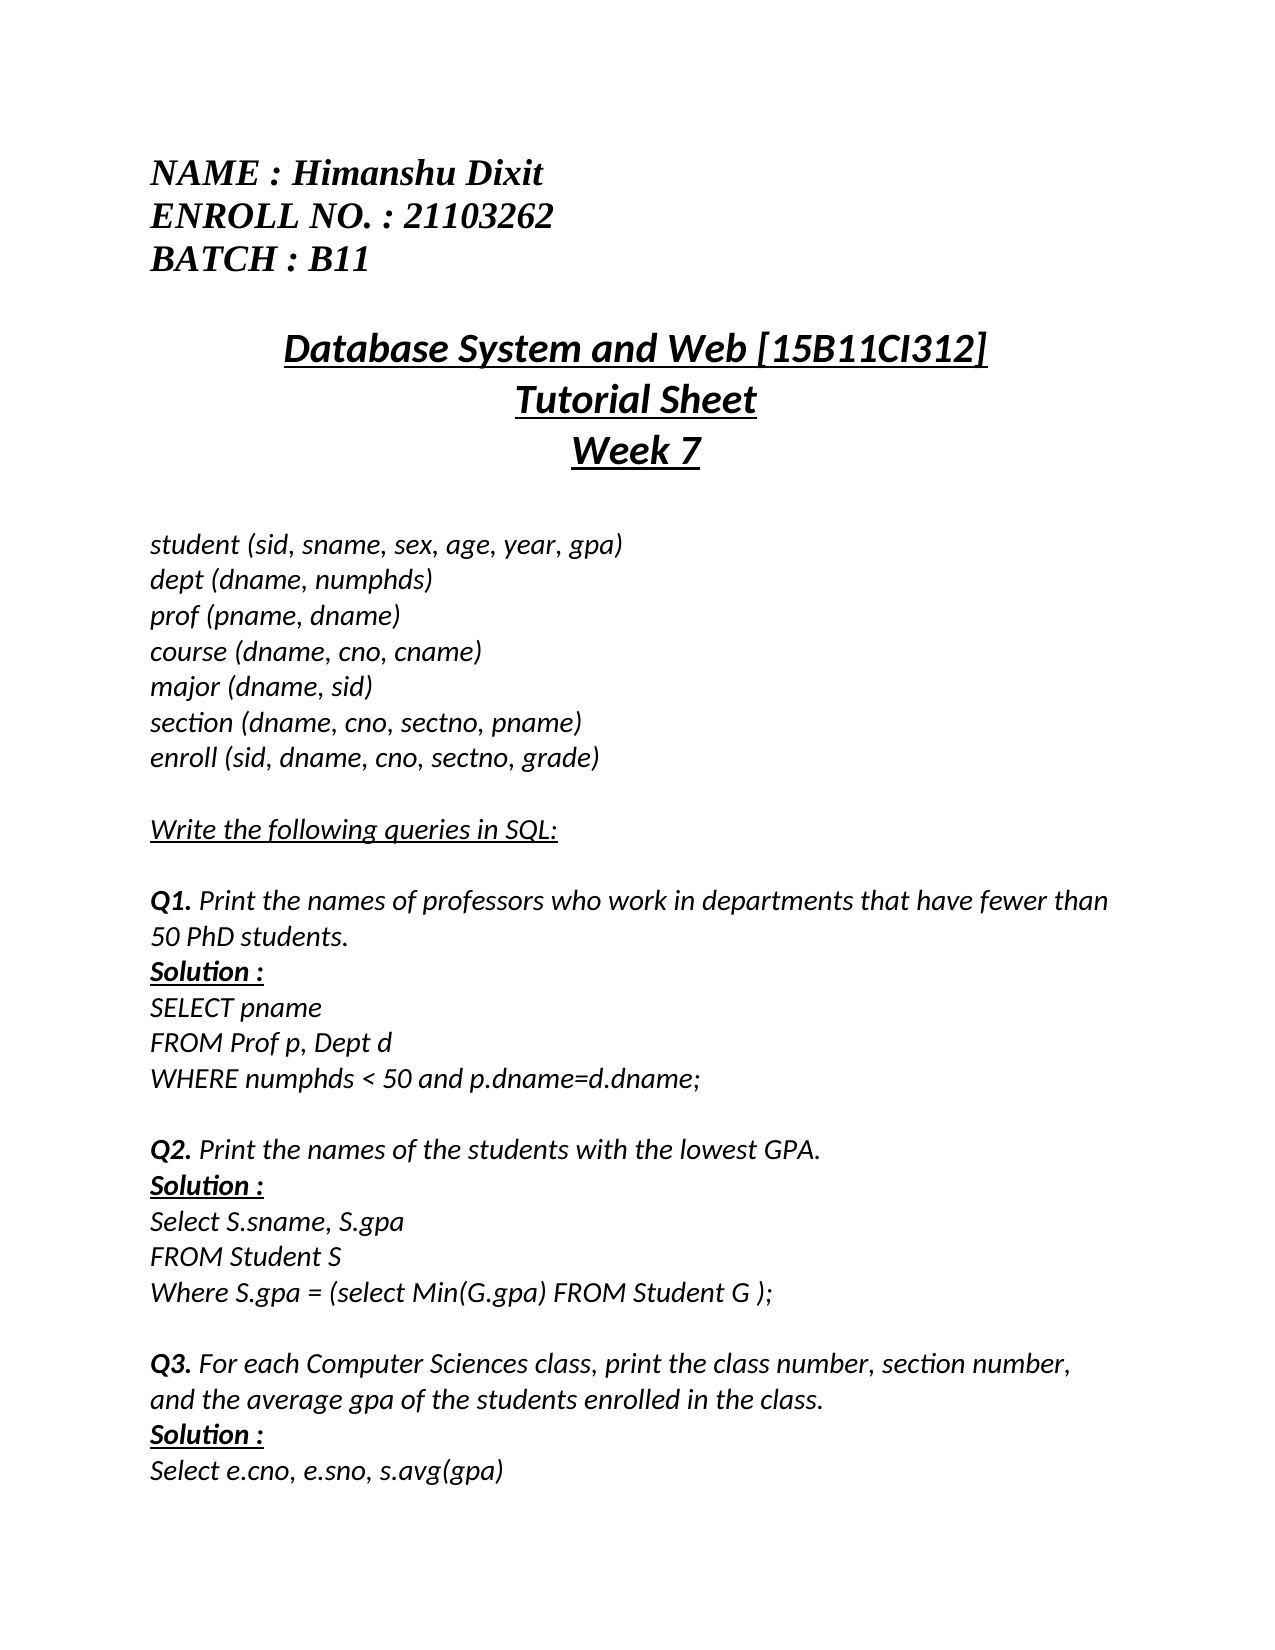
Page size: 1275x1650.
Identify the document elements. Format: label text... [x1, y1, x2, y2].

text student (sid, sname, sex, age, year, gpa) [150, 526, 1125, 561]
text WHERE numphds < 50 and p.dname=d.dname; [150, 1060, 1125, 1096]
text Solution : [150, 953, 1125, 989]
text dept (dname, numphds) [150, 561, 1125, 597]
text Solution : [150, 1167, 1125, 1203]
text SELECT pname [150, 989, 1125, 1024]
text Select S.sname, S.gpa [150, 1203, 1125, 1238]
text Week 7 [150, 424, 1125, 475]
text course (dname, cno, cname) [150, 633, 1125, 668]
text Write the following queries in SQL: [150, 811, 1125, 846]
text FROM Student S [150, 1238, 1125, 1274]
text BATCH : B11 [150, 236, 1125, 279]
text NAME : Himanshu Dixit [150, 150, 1125, 193]
text Solution : [150, 1416, 1125, 1452]
text major (dname, sid) [150, 668, 1125, 704]
text Select e.cno, e.sno, s.avg(gpa) [150, 1452, 1125, 1488]
text FROM Prof p, Dept d [150, 1024, 1125, 1060]
text Q3. For each Computer Sciences class, print the class number, section number, and the average gpa of the students enrolled in the class. [150, 1345, 1125, 1416]
text prof (pname, dname) [150, 597, 1125, 633]
text Where S.gpa = (select Min(G.gpa) FROM Student G ); [150, 1274, 1125, 1309]
text section (dname, cno, sectno, pname) [150, 704, 1125, 739]
text enroll (sid, dname, cno, sectno, grade) [150, 739, 1125, 775]
text Tutorial Sheet [150, 373, 1125, 424]
text Database System and Web [15B11CI312] [150, 322, 1125, 373]
text Q2. Print the names of the students with the lowest GPA. [150, 1131, 1125, 1167]
text Q1. Print the names of professors who work in departments that have fewer than 50 PhD students. [150, 882, 1125, 953]
text ENROLL NO. : 21103262 [150, 193, 1125, 236]
